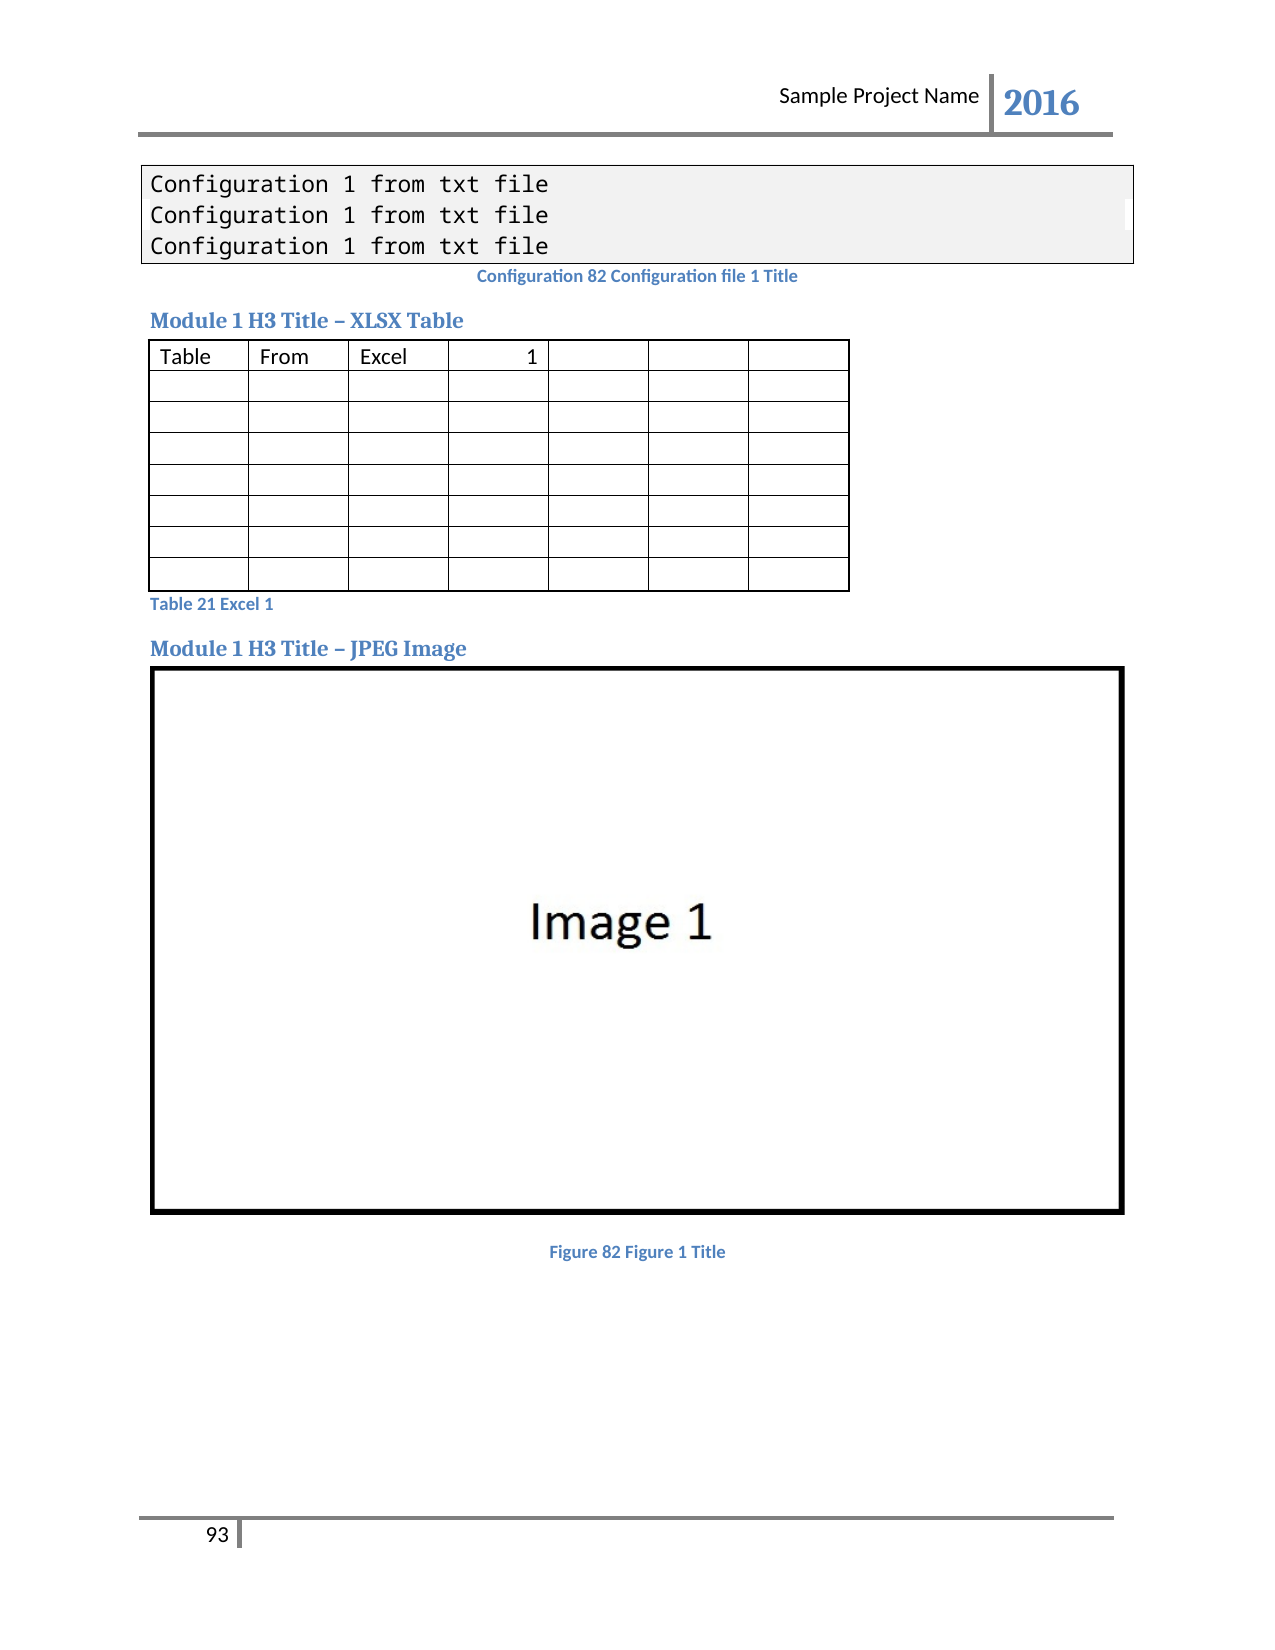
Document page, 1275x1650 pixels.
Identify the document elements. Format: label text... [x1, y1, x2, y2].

table_cell [749, 402, 848, 432]
table_cell [649, 558, 748, 590]
table_cell [449, 558, 548, 590]
table_cell [249, 527, 348, 557]
text Configuration 1 from txt file [142, 166, 1133, 199]
table_cell [249, 496, 348, 526]
table_header [649, 341, 748, 370]
table_cell [749, 496, 848, 526]
table_cell [549, 433, 648, 463]
table_cell [449, 433, 548, 463]
text Configuration 1 from txt file [142, 227, 1133, 263]
table_cell [749, 433, 848, 463]
table_cell [549, 402, 648, 432]
table_cell [349, 465, 448, 495]
table_header 1 [449, 341, 548, 370]
table_cell [449, 371, 548, 401]
subtitle Module 1 H3 Title – JPEG Image [150, 636, 1125, 662]
table_cell [150, 558, 248, 590]
picture [150, 666, 1125, 1215]
table_cell [349, 558, 448, 590]
table_cell [150, 402, 248, 432]
table_cell [749, 371, 848, 401]
table_cell [349, 371, 448, 401]
table_cell [649, 496, 748, 526]
subtitle Module 1 H3 Title – XLSX Table [150, 308, 1125, 335]
table_cell [549, 558, 648, 590]
table_cell [449, 402, 548, 432]
table_header From [249, 341, 348, 370]
table_cell [449, 527, 548, 557]
table_cell [249, 465, 348, 495]
table_cell [349, 402, 448, 432]
table_cell [649, 433, 748, 463]
table_cell [649, 527, 748, 557]
table_cell [349, 496, 448, 526]
table_cell [749, 465, 848, 495]
table_cell [150, 371, 248, 401]
table_cell [649, 465, 748, 495]
table_cell [249, 433, 348, 463]
table_cell [249, 558, 348, 590]
table_cell [150, 527, 248, 557]
table_cell [349, 433, 448, 463]
table_header [549, 341, 648, 370]
table_cell [449, 496, 548, 526]
table_cell [249, 402, 348, 432]
table_cell [150, 433, 248, 463]
table_cell [649, 371, 748, 401]
table_header Table [150, 341, 248, 370]
table_cell [150, 465, 248, 495]
table_cell [549, 371, 648, 401]
table_cell [150, 496, 248, 526]
text Configuration 1 from txt file [150, 199, 1125, 227]
table_cell [349, 527, 448, 557]
table_header Excel [349, 341, 448, 370]
table_header [749, 341, 848, 370]
table_cell [749, 527, 848, 557]
table_cell [549, 527, 648, 557]
table_cell [549, 496, 648, 526]
table_cell [649, 402, 748, 432]
table_cell [249, 371, 348, 401]
table_cell [449, 465, 548, 495]
table_cell [549, 465, 648, 495]
table_cell [749, 558, 848, 590]
